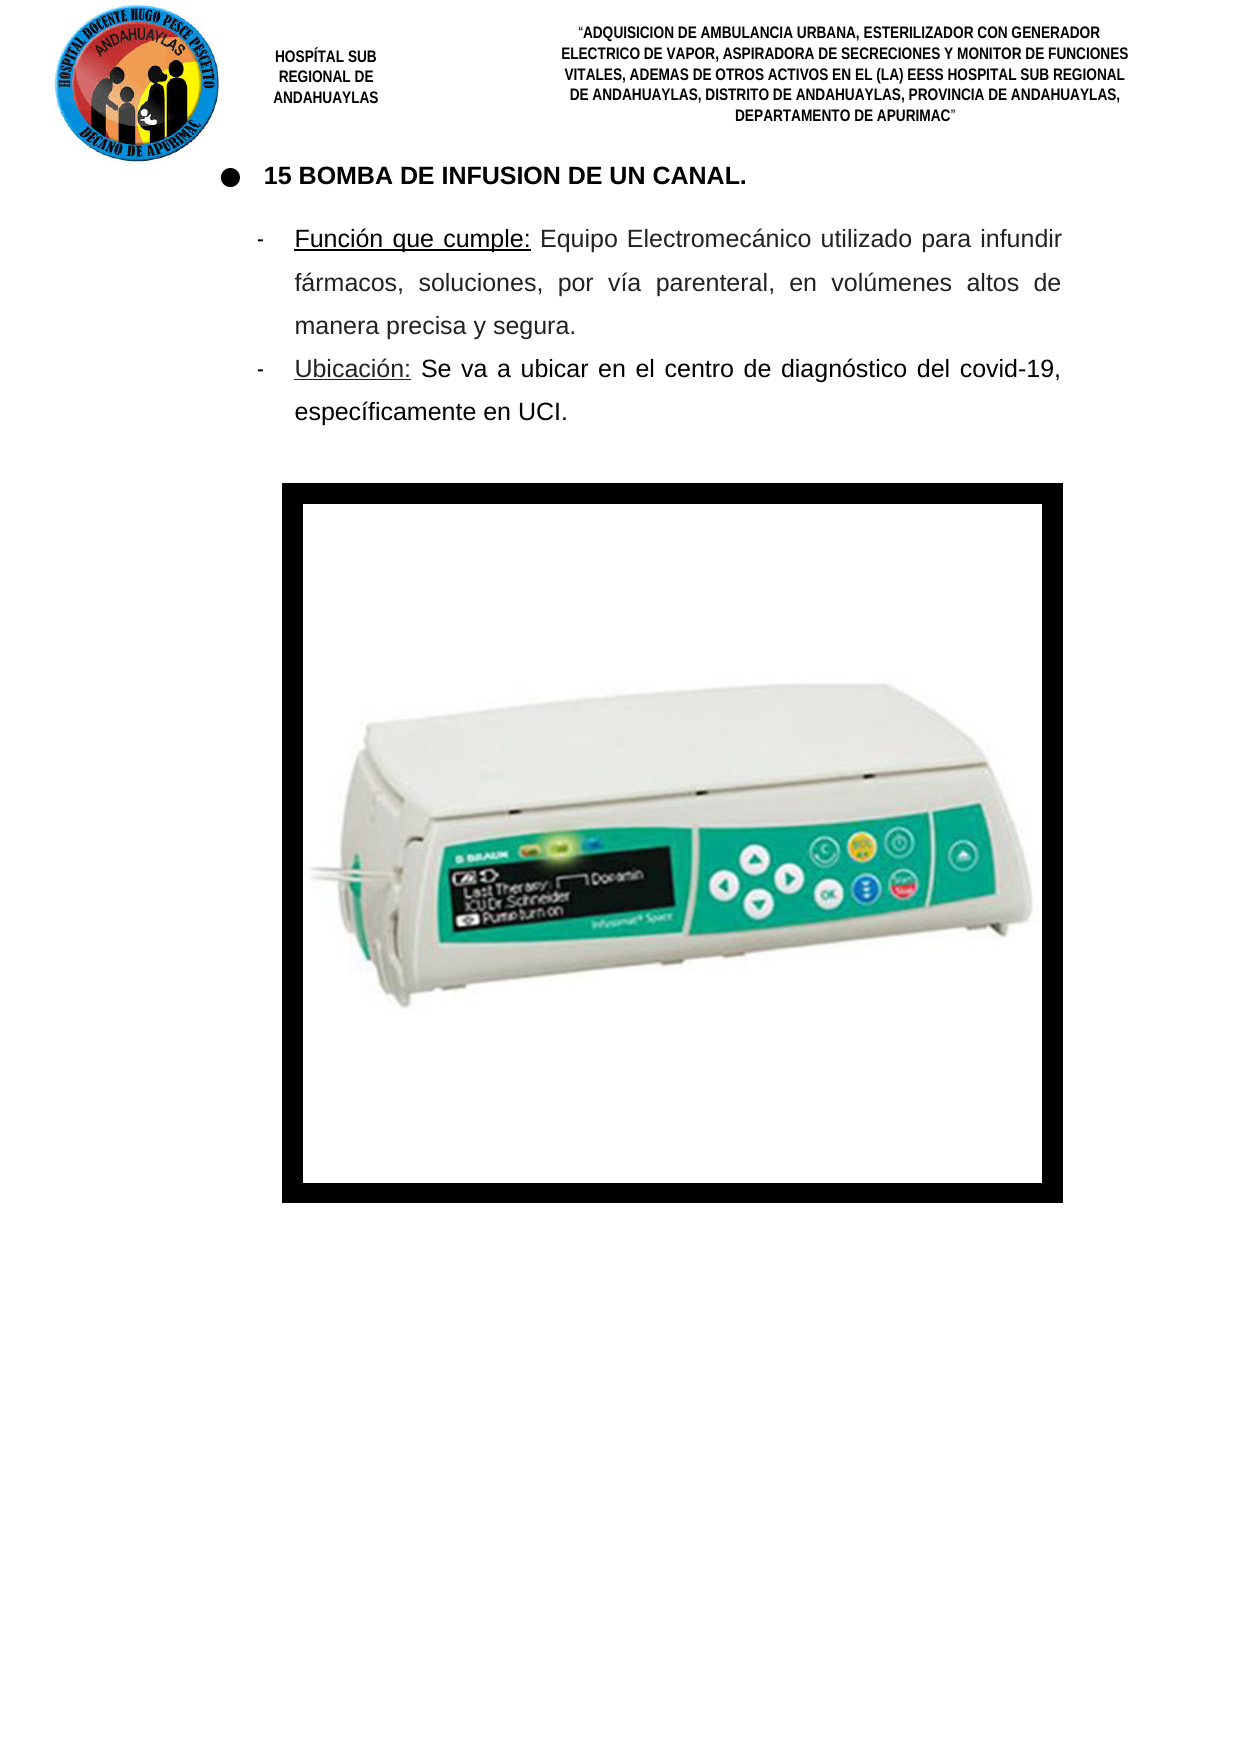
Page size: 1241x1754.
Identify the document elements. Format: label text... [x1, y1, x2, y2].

picture [303, 504, 1042, 1183]
list 15 BOMBA DE INFUSION DE UN CANAL. [219, 148, 1063, 199]
picture [48, 0, 221, 168]
list Función que cumple: Equipo Electromecánico utilizado para infundir fármacos, soluciones, por vía parenteral, en volúmenes altos de manera precisa y segura. [257, 224, 1063, 339]
list Ubicación: Se va a ubicar en el centro de diagnóstico del covid-19, específicamente en UCI. [257, 354, 1063, 426]
